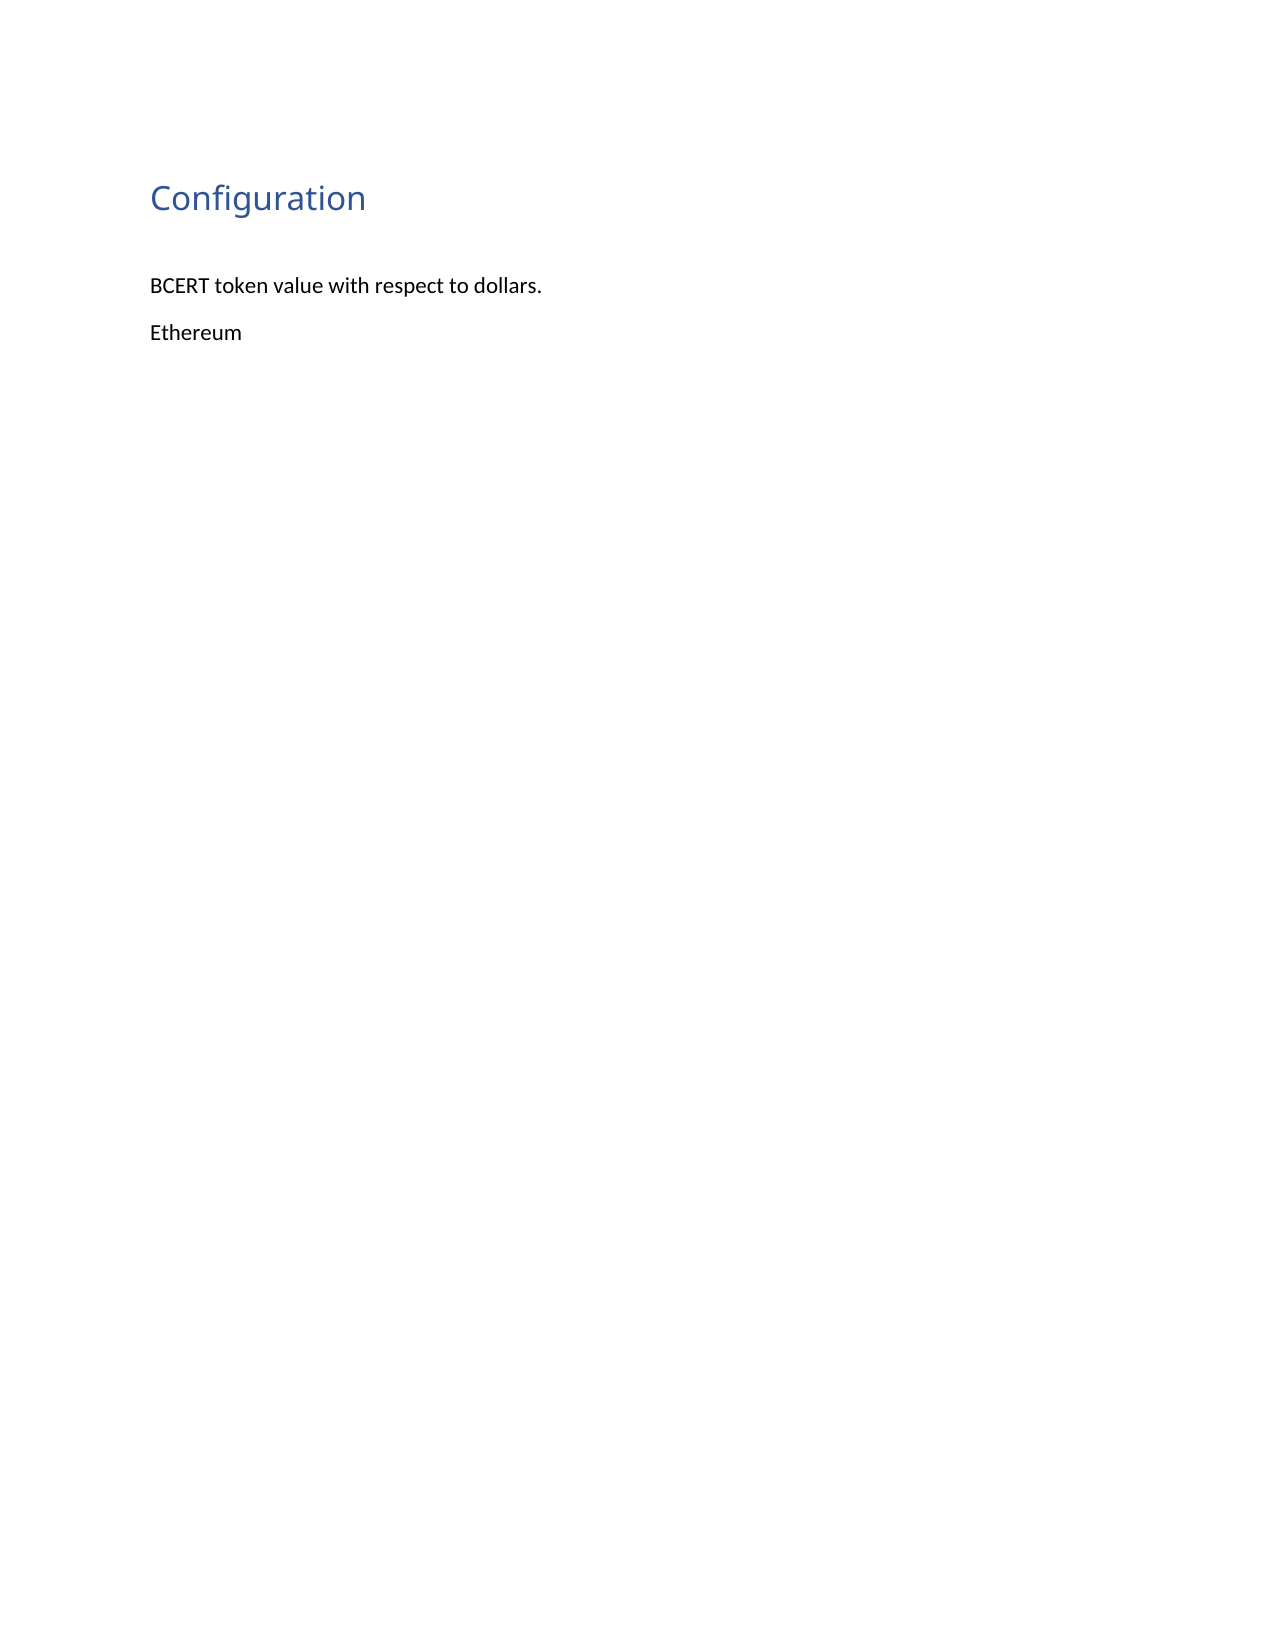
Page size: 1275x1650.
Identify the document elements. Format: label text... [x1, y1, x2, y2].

text BCERT token value with respect to dollars. [150, 271, 1125, 299]
text Ethereum [150, 318, 1125, 346]
subtitle Configuration [150, 175, 1125, 220]
